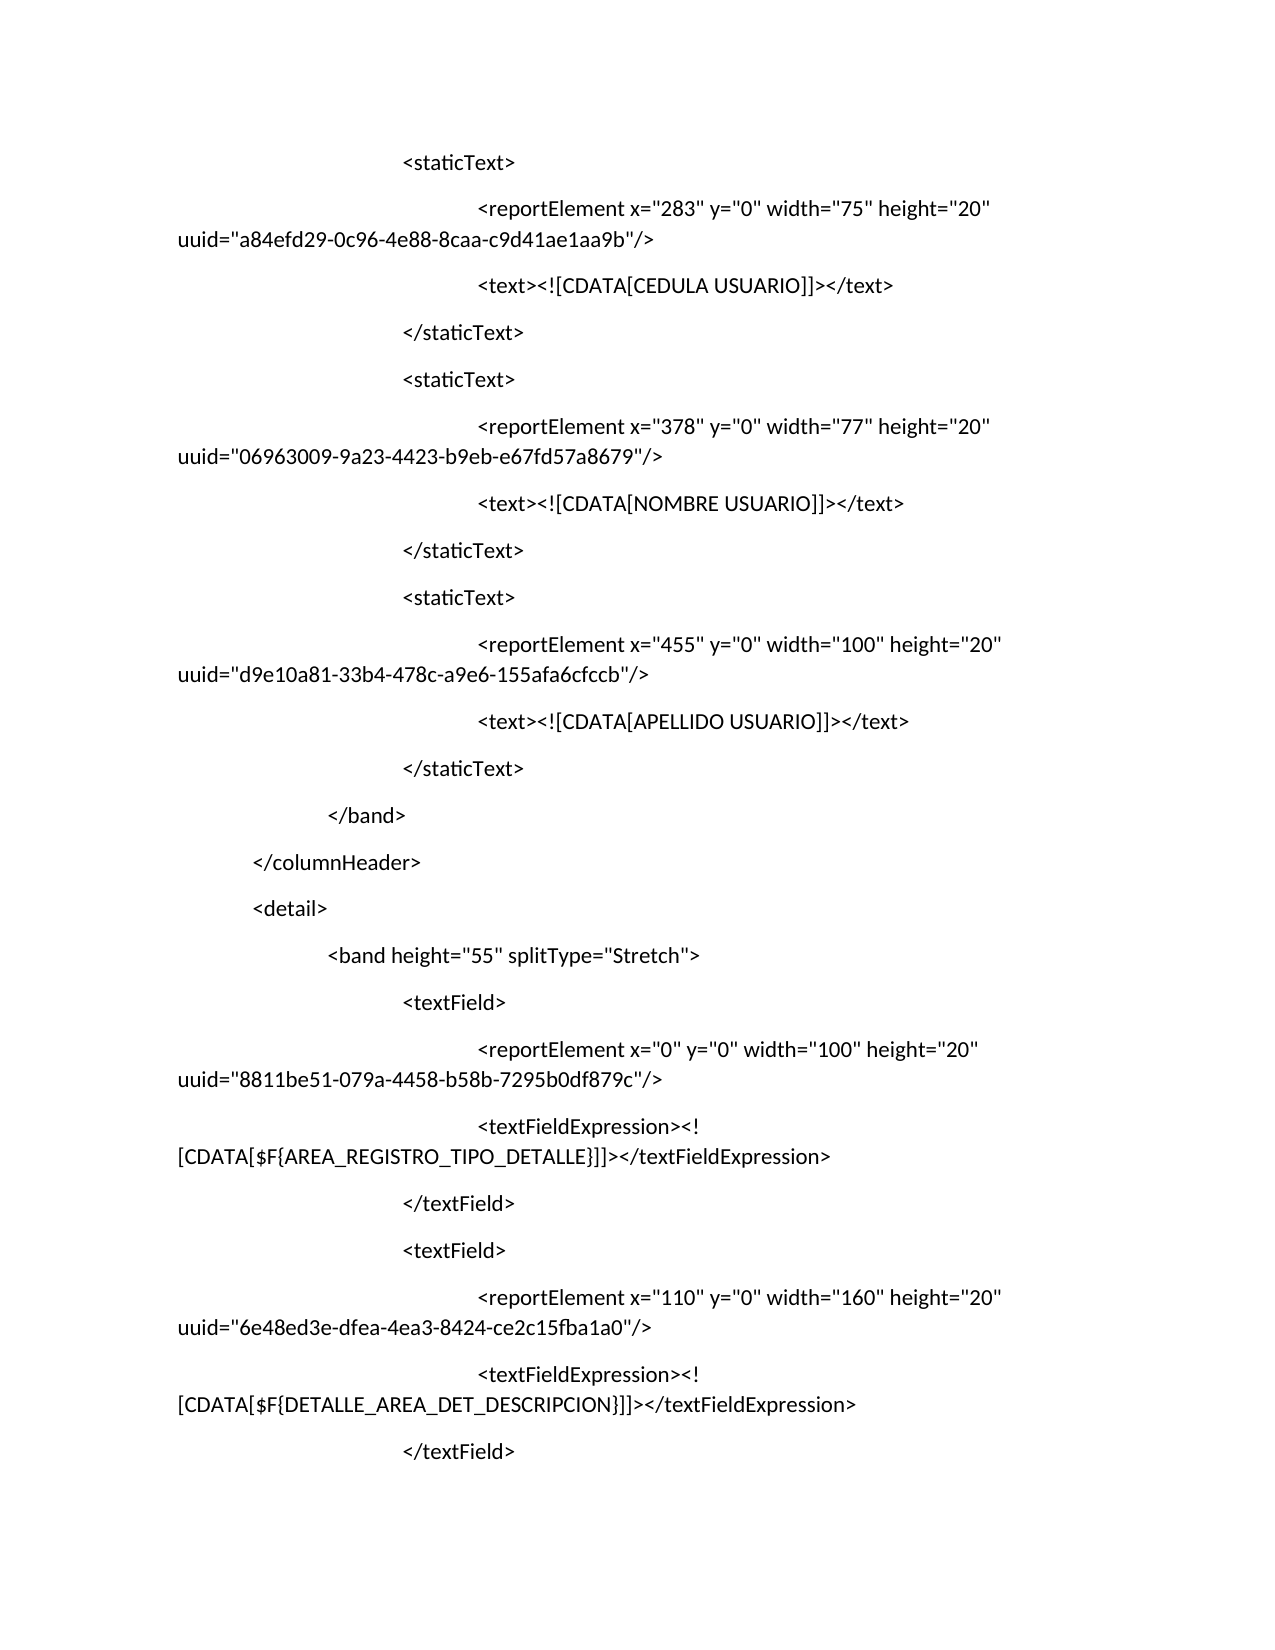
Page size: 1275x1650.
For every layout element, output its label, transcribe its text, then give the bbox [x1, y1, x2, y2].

text <text><![CDATA[CEDULA USUARIO]]></text> [177, 272, 1098, 299]
text <reportElement x="110" y="0" width="160" height="20" uuid="6e48ed3e-dfea-4ea3-8424-ce2c15fba1a0"/> [177, 1283, 1098, 1341]
text <reportElement x="0" y="0" width="100" height="20" uuid="8811be51-079a-4458-b58b-7295b0df879c"/> [177, 1035, 1098, 1093]
text <band height="55" splitType="Stretch"> [177, 941, 1098, 969]
text </staticText> [177, 318, 1098, 346]
text <detail> [177, 894, 1098, 922]
text <text><![CDATA[NOMBRE USUARIO]]></text> [177, 489, 1098, 517]
text </textField> [177, 1189, 1098, 1217]
text </staticText> [177, 536, 1098, 564]
text <text><![CDATA[APELLIDO USUARIO]]></text> [177, 707, 1098, 735]
text </textField> [177, 1437, 1098, 1465]
text <textField> [177, 1236, 1098, 1264]
text <reportElement x="283" y="0" width="75" height="20" uuid="a84efd29-0c96-4e88-8caa-c9d41ae1aa9b"/> [177, 194, 1098, 253]
text <textField> [177, 988, 1098, 1016]
text <reportElement x="378" y="0" width="77" height="20" uuid="06963009-9a23-4423-b9eb-e67fd57a8679"/> [177, 412, 1098, 470]
text <staticText> [177, 583, 1098, 611]
text <textFieldExpression><![CDATA[$F{AREA_REGISTRO_TIPO_DETALLE}]]></textFieldExpression> [177, 1112, 1098, 1170]
text <textFieldExpression><![CDATA[$F{DETALLE_AREA_DET_DESCRIPCION}]]></textFieldExpression> [177, 1360, 1098, 1418]
text <staticText> [177, 365, 1098, 393]
text </band> [177, 801, 1098, 829]
text <staticText> [177, 148, 1098, 176]
text <reportElement x="455" y="0" width="100" height="20" uuid="d9e10a81-33b4-478c-a9e6-155afa6cfccb"/> [177, 630, 1098, 688]
text </staticText> [177, 754, 1098, 782]
text </columnHeader> [177, 848, 1098, 876]
